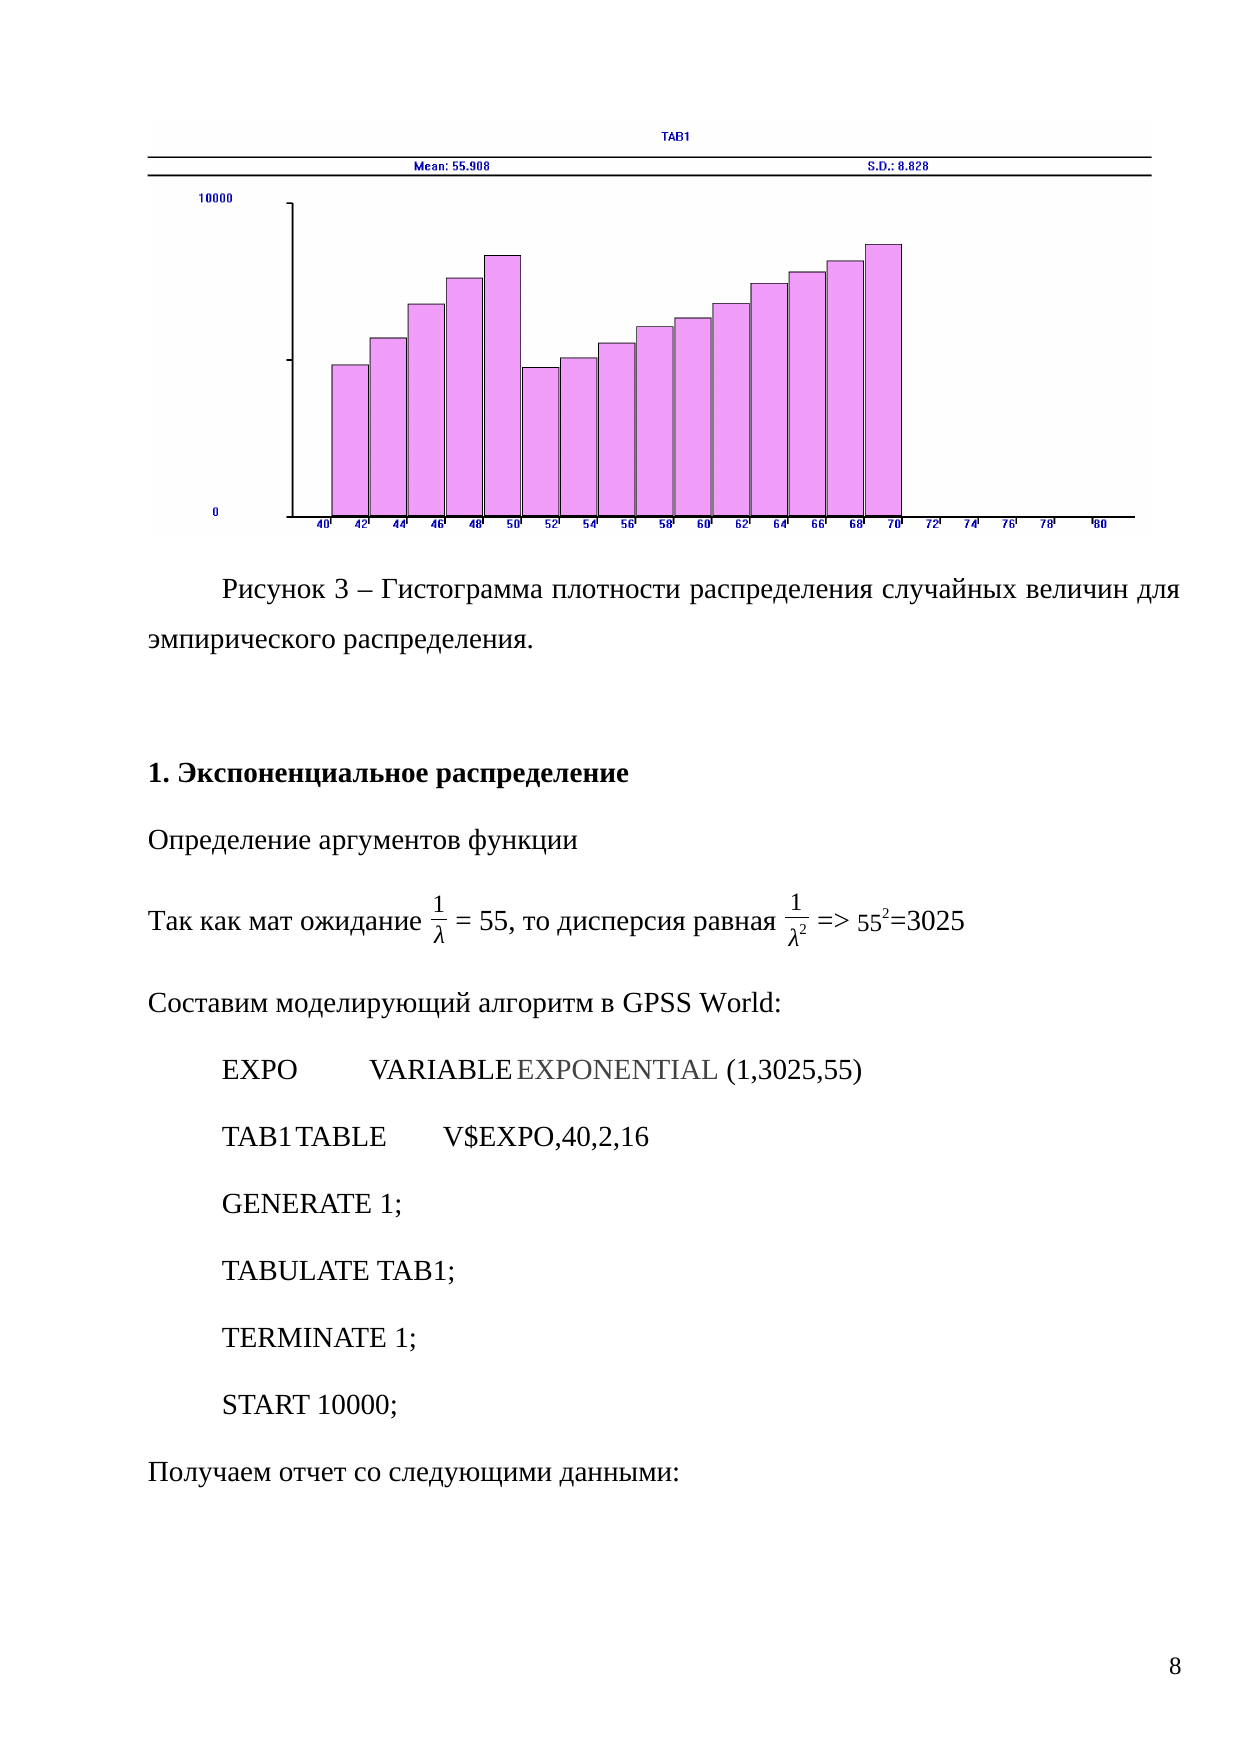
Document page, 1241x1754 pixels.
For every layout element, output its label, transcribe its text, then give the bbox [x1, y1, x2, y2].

text TAB1 TABLE V$EXPO,40,2,16 [148, 1119, 1181, 1152]
text Так как мат ожидание = 55, то дисперсия равная => =3025 [148, 889, 1181, 951]
text GENERATE 1; [148, 1186, 1181, 1219]
text Определение аргументов функции [148, 822, 1181, 856]
text Рисунок 3 – Гистограмма плотности распределения случайных величин для эмпирического распределения. [148, 571, 1181, 654]
picture [147, 118, 1152, 541]
text Получаем отчет со следующими данными: [148, 1454, 1181, 1487]
text EXPO VARIABLE EXPONENTIAL (1,3025,55) [148, 1052, 1181, 1085]
text 1. Экспоненциальное распределение [148, 755, 1181, 788]
text Составим моделирующий алгоритм в GPSS World: [148, 985, 1181, 1018]
text START 10000; [148, 1387, 1181, 1420]
text TERMINATE 1; [148, 1320, 1181, 1353]
text TABULATE TAB1; [148, 1253, 1181, 1286]
